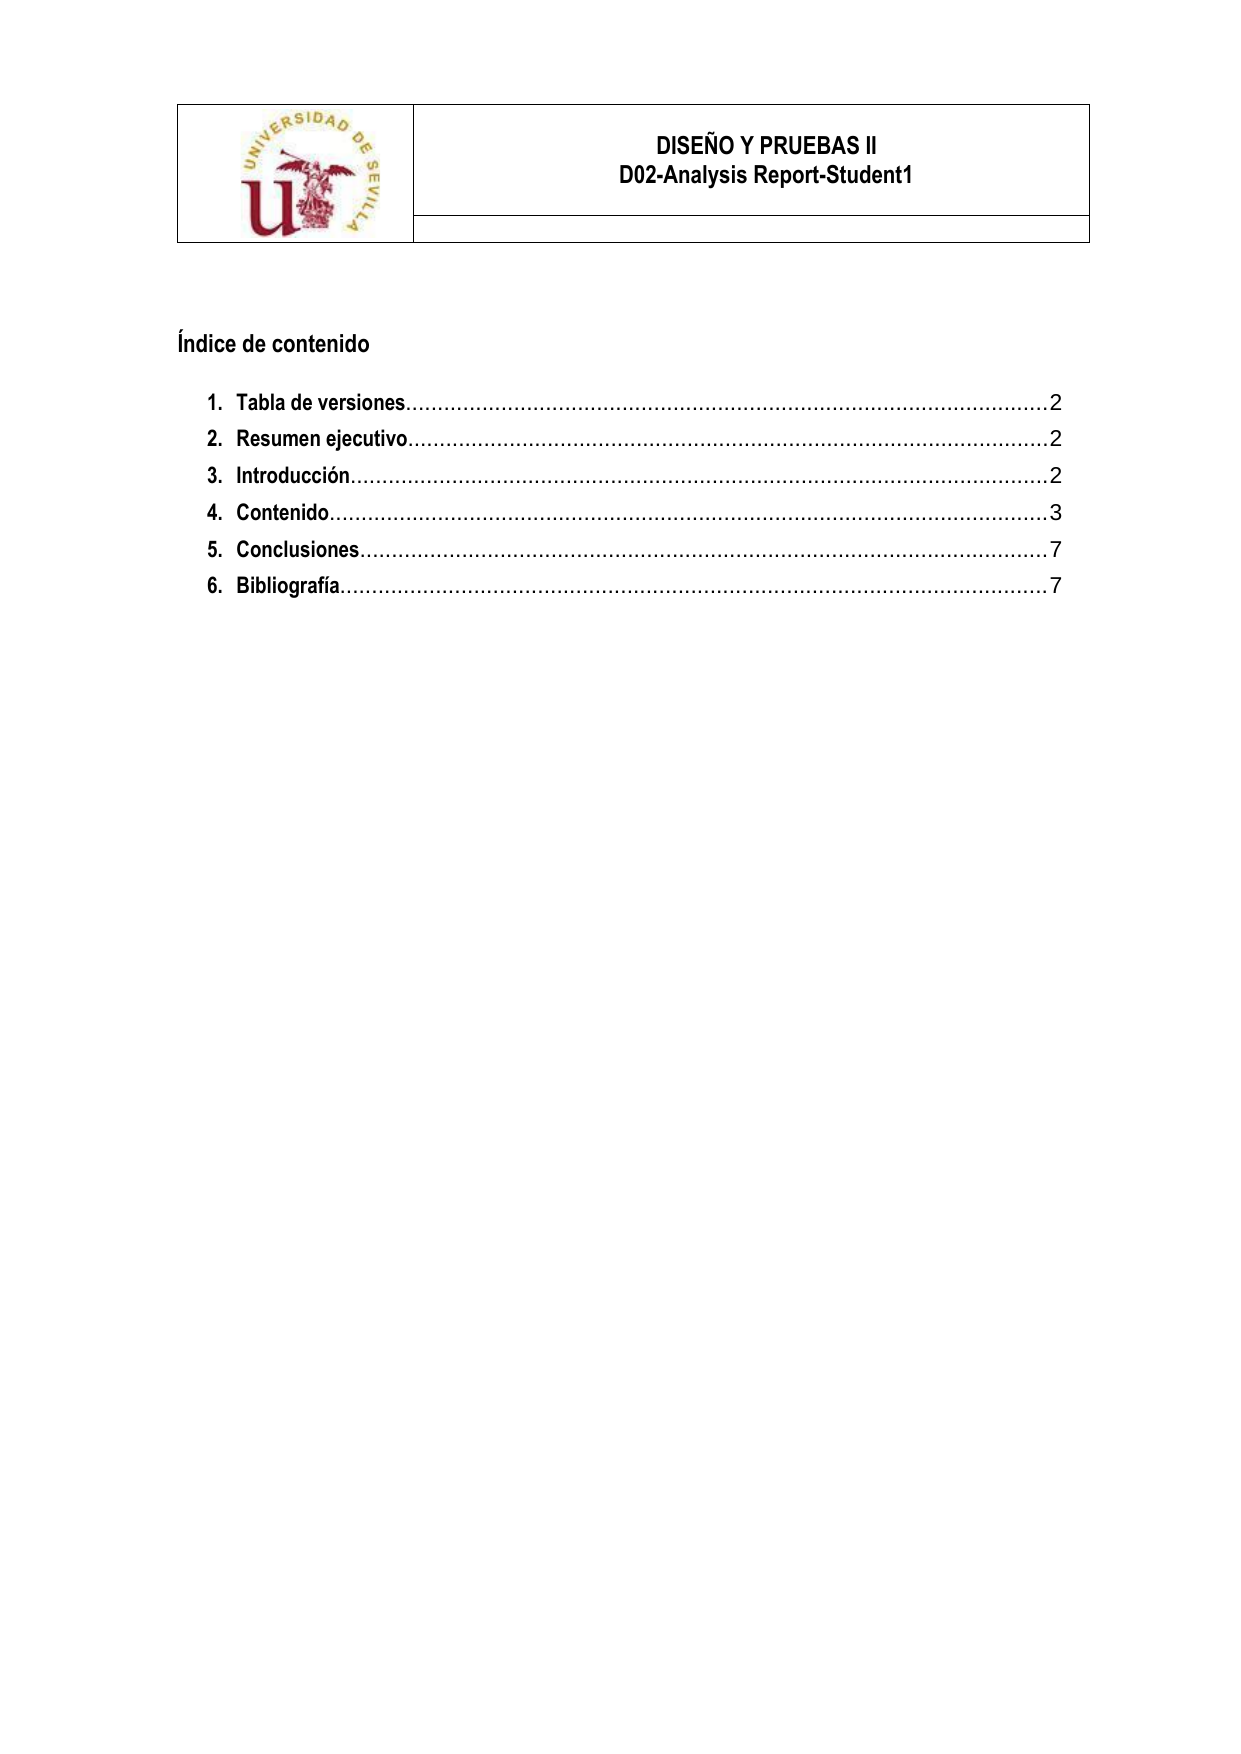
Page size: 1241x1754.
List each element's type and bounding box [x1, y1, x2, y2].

picture [240, 109, 381, 238]
